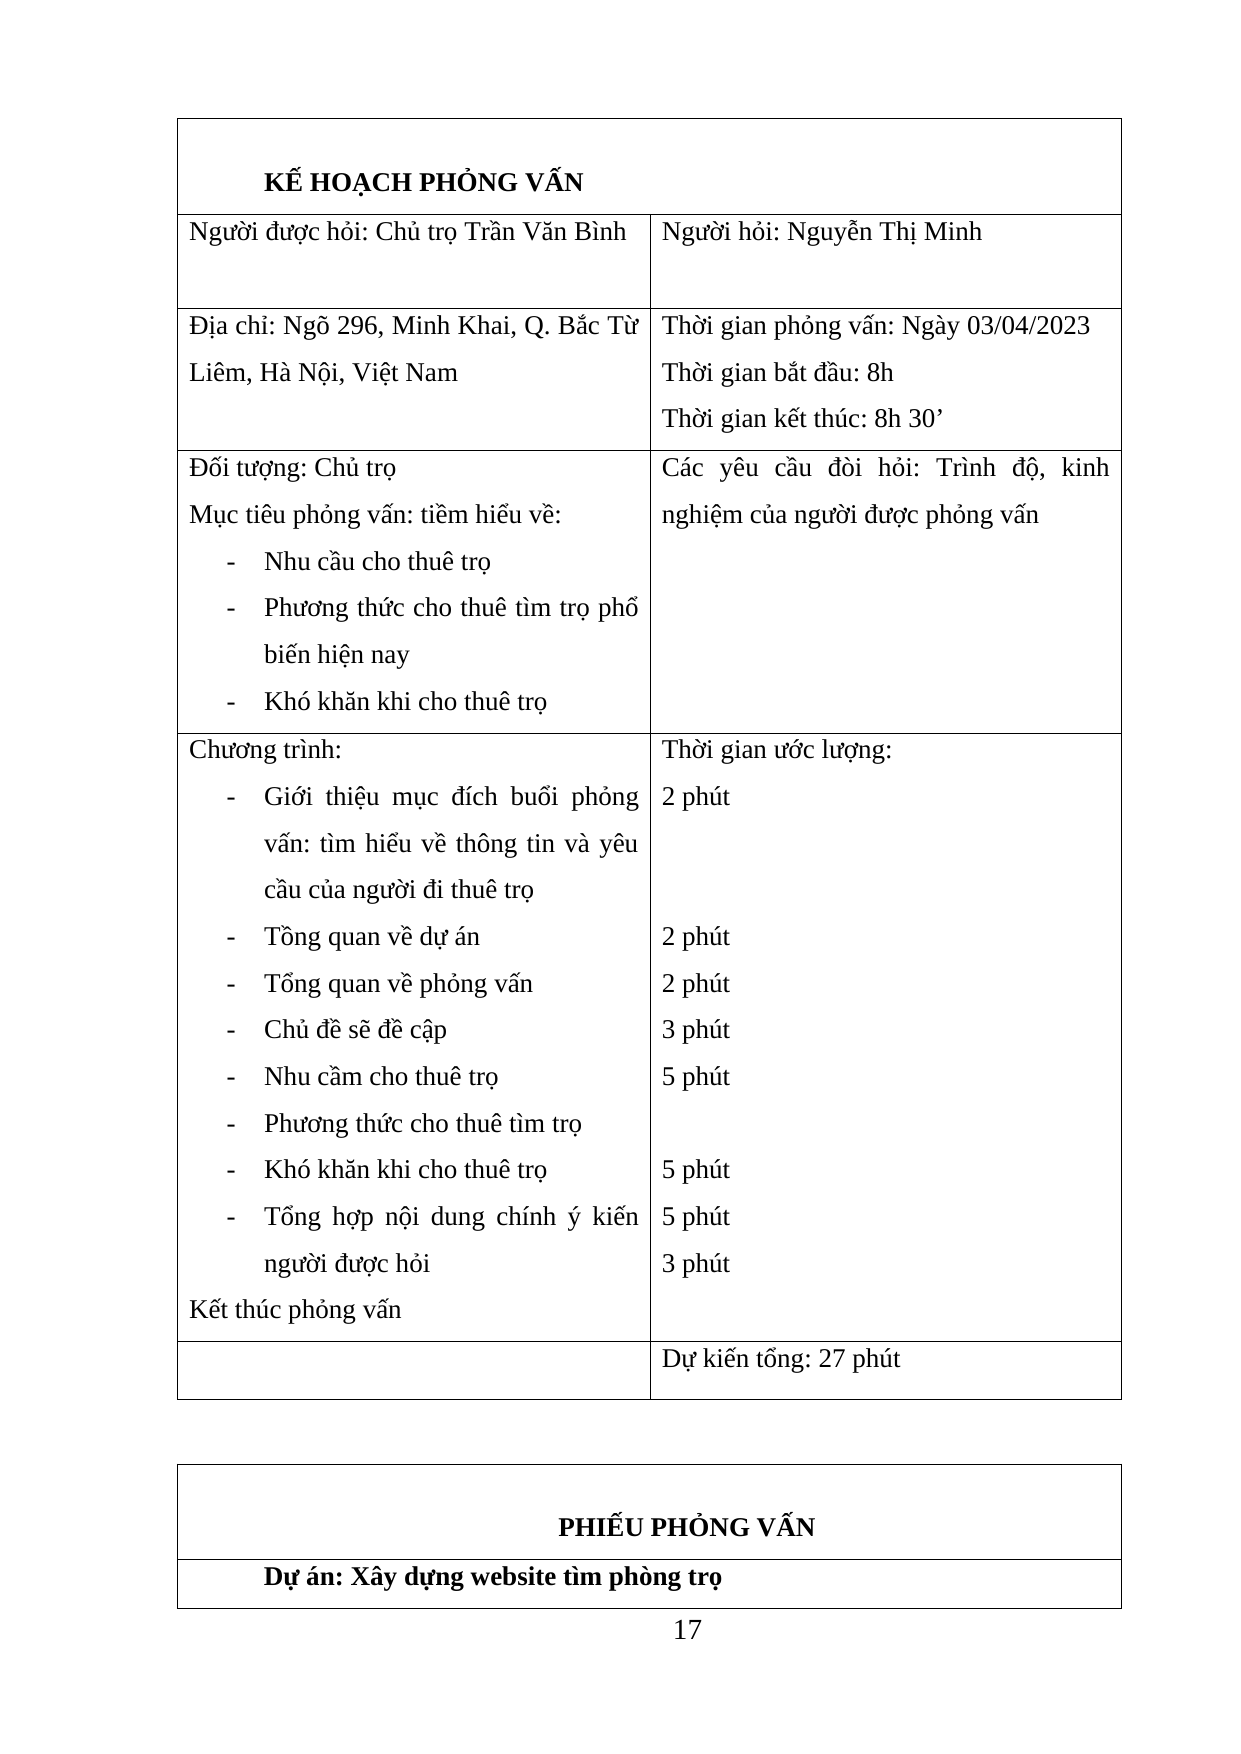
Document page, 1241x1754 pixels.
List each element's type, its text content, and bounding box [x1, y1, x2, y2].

table_cell Các yêu cầu đòi hỏi: Trình độ, kinh nghiệm của người được phỏng vấn [651, 451, 1121, 732]
table_cell Dự kiến tổng: 27 phút [651, 1342, 1121, 1399]
table_cell Chương trình: Giới thiệu mục đích buổi phỏng vấn: tìm hiểu về thông tin và yêu cầu của người đi thuê trọ Tồng quan về dự án Tổng quan về phỏng vấn Chủ đề sẽ đề cập Nhu cầm cho thuê trọ Phương thức cho thuê tìm trọ Khó khăn khi cho thuê trọ Tổng hợp nội dung chính ý kiến người được hỏi Kết thúc phỏng vấn [178, 734, 650, 1341]
table_cell Người hỏi: Nguyễn Thị Minh [651, 215, 1121, 308]
table_header PHIẾU PHỎNG VẤN [178, 1465, 1121, 1559]
table_cell Dự án: Xây dựng website tìm phòng trọ [178, 1560, 1121, 1608]
table_header KẾ HOẠCH PHỎNG VẤN [178, 119, 1121, 214]
table_cell [178, 1342, 650, 1399]
table_cell Thời gian phỏng vấn: Ngày 03/04/2023 Thời gian bắt đầu: 8h Thời gian kết thúc: 8h 30’ [651, 309, 1121, 450]
table_cell Đối tượng: Chủ trọ Mục tiêu phỏng vấn: tiềm hiểu về: Nhu cầu cho thuê trọ Phương thức cho thuê tìm trọ phổ biến hiện nay Khó khăn khi cho thuê trọ [178, 451, 650, 732]
table_cell Địa chỉ: Ngõ 296, Minh Khai, Q. Bắc Từ Liêm, Hà Nội, Việt Nam [178, 309, 650, 450]
table_cell Người được hỏi: Chủ trọ Trần Văn Bình [178, 215, 650, 308]
table_cell Thời gian ước lượng: 2 phút 2 phút 2 phút 3 phút 5 phút 5 phút 5 phút 3 phút [651, 734, 1121, 1341]
